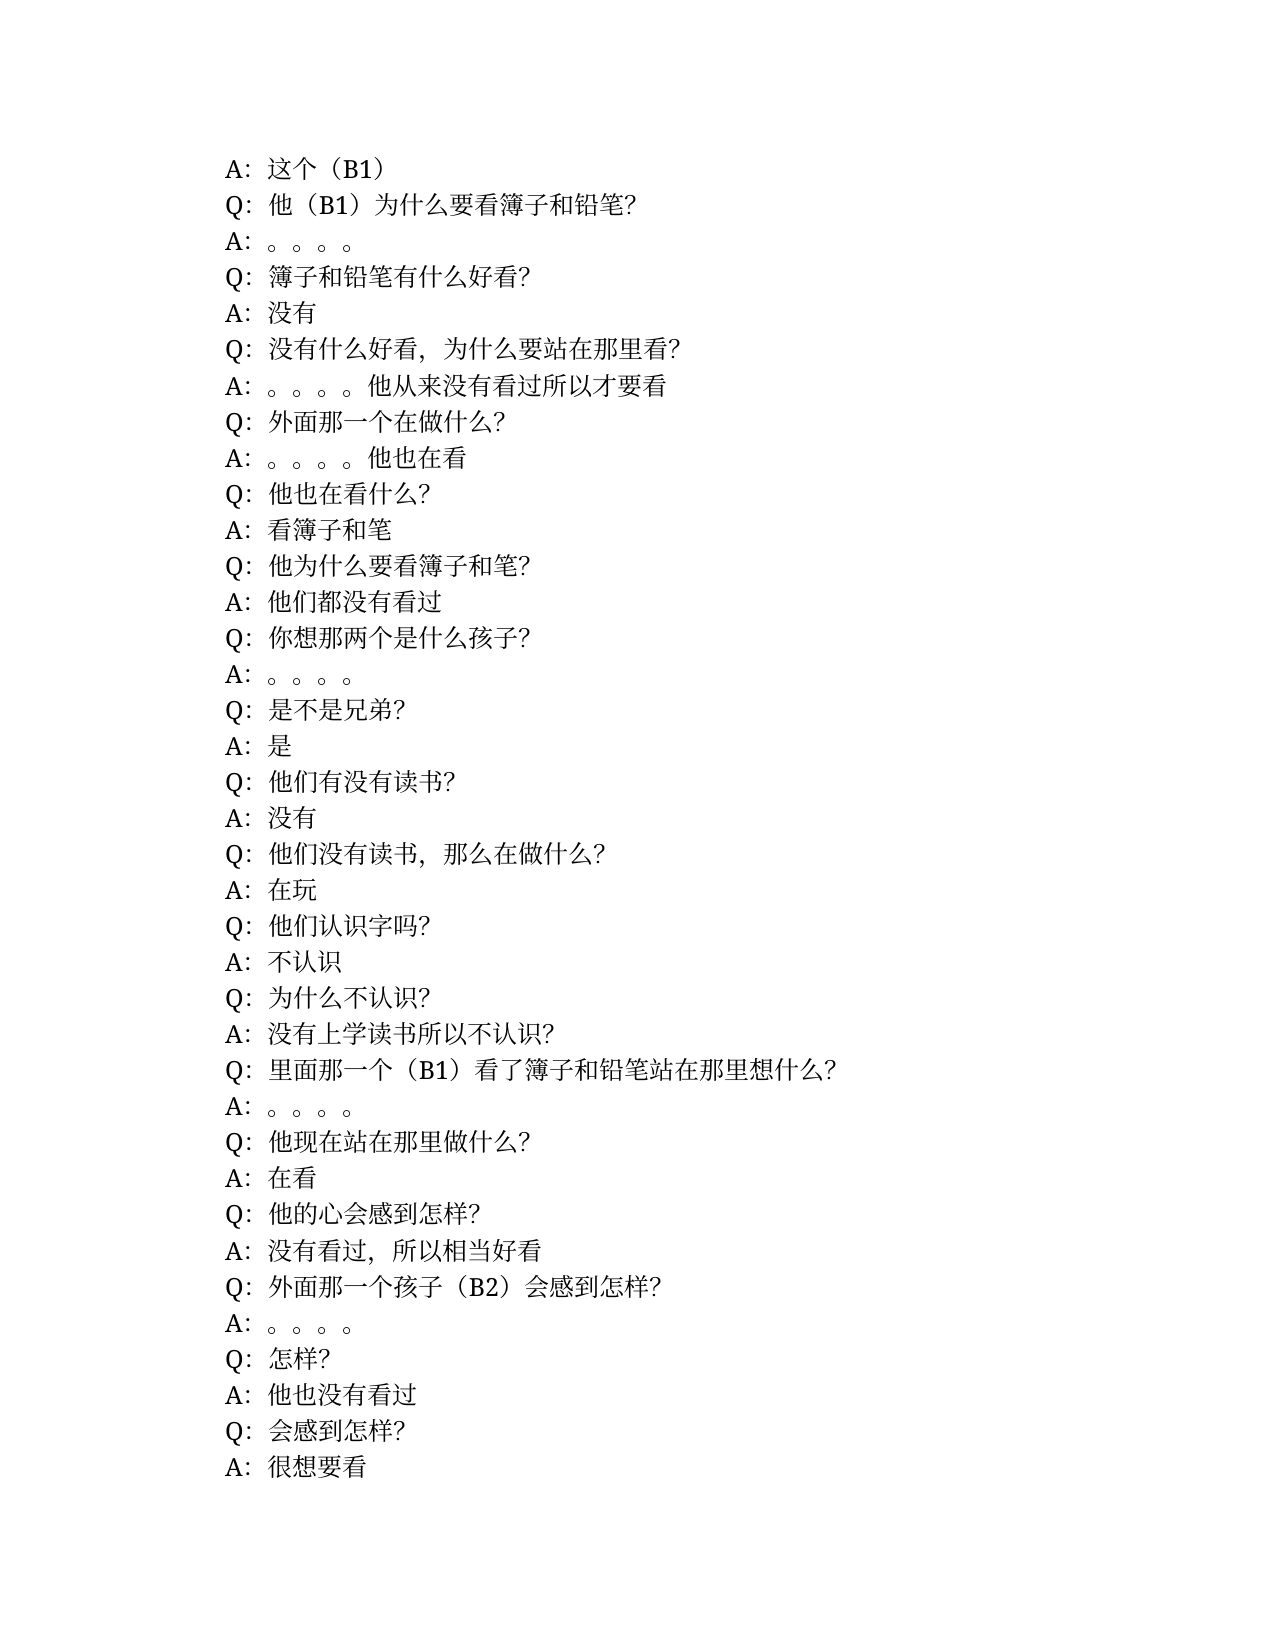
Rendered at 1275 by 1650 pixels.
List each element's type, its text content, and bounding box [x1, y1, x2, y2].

list Q：簿子和铅笔有什么好看？ [225, 258, 1125, 294]
list Q：他们没有读书，那么在做什么？ [225, 835, 1125, 871]
list Q：会感到怎样？ [225, 1411, 1125, 1447]
list Q：他（B1）为什么要看簿子和铅笔？ [225, 186, 1125, 222]
list A：没有 [225, 294, 1125, 330]
list A：。。。。 [225, 1087, 1125, 1123]
list A：他们都没有看过 [225, 582, 1125, 618]
list Q：他的心会感到怎样？ [225, 1195, 1125, 1231]
list A：是 [225, 727, 1125, 763]
list A：他也没有看过 [225, 1375, 1125, 1411]
list Q：里面那一个（B1）看了簿子和铅笔站在那里想什么？ [225, 1051, 1125, 1087]
list A：在看 [225, 1159, 1125, 1195]
list Q：你想那两个是什么孩子？ [225, 618, 1125, 654]
list Q：没有什么好看，为什么要站在那里看？ [225, 330, 1125, 366]
list Q：他也在看什么？ [225, 474, 1125, 510]
list Q：他们认识字吗？ [225, 907, 1125, 943]
list A：。。。。 [225, 1303, 1125, 1339]
list Q：怎样？ [225, 1339, 1125, 1375]
list Q：外面那一个孩子（B2）会感到怎样？ [225, 1267, 1125, 1303]
list Q：他现在站在那里做什么？ [225, 1123, 1125, 1159]
list A：很想要看 [225, 1447, 1125, 1483]
list A：看簿子和笔 [225, 510, 1125, 546]
list A：不认识 [225, 943, 1125, 979]
list A：在玩 [225, 871, 1125, 907]
list A：。。。。他也在看 [225, 438, 1125, 474]
list Q：是不是兄弟？ [225, 691, 1125, 727]
list A：没有 [225, 799, 1125, 835]
list A：这个（B1） [225, 150, 1125, 186]
list Q：为什么不认识？ [225, 979, 1125, 1015]
list Q：外面那一个在做什么？ [225, 402, 1125, 438]
list Q：他为什么要看簿子和笔？ [225, 546, 1125, 582]
list A：。。。。他从来没有看过所以才要看 [225, 366, 1125, 402]
list Q：他们有没有读书？ [225, 763, 1125, 799]
list A：没有看过，所以相当好看 [225, 1231, 1125, 1267]
list A：。。。。 [225, 222, 1125, 258]
list A：。。。。 [225, 654, 1125, 691]
list A：没有上学读书所以不认识？ [225, 1015, 1125, 1051]
